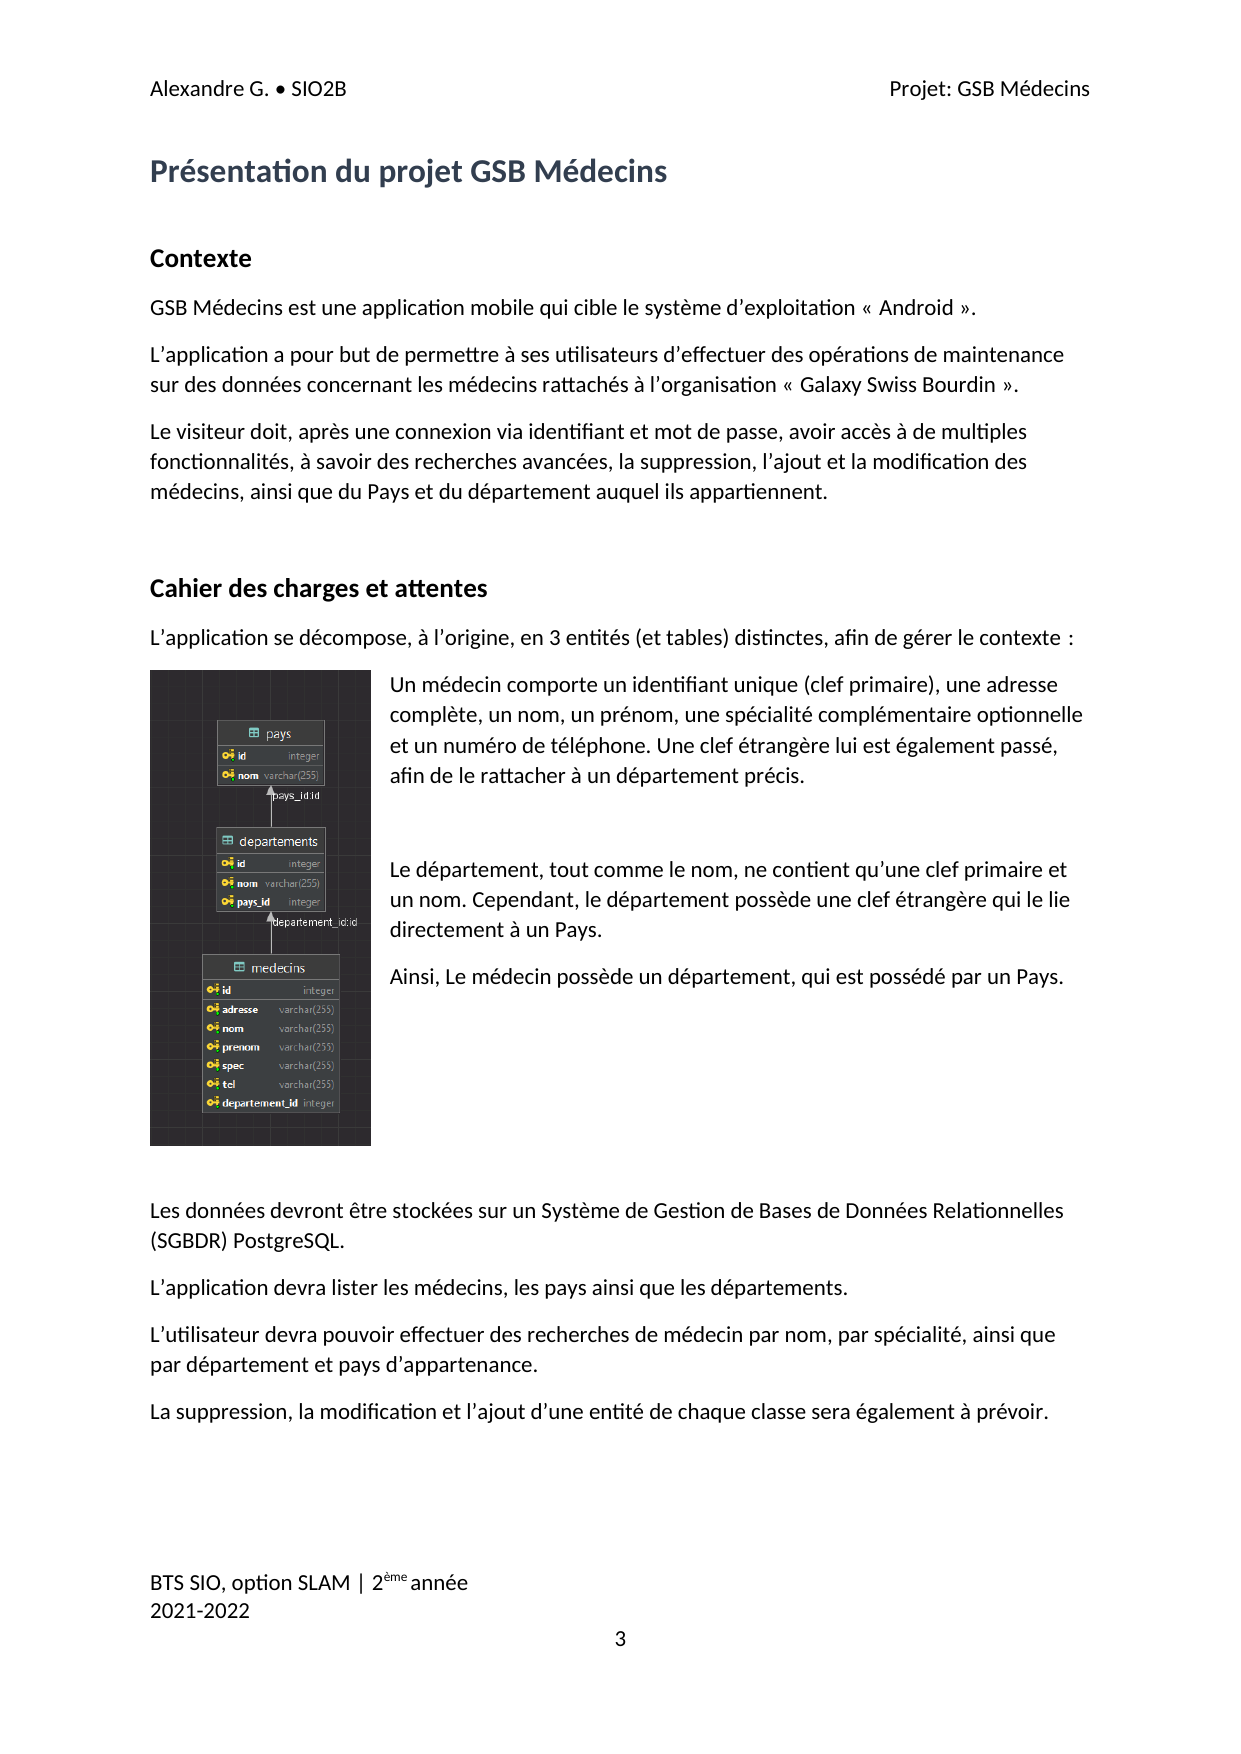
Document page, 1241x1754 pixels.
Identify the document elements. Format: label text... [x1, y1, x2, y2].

subtitle Présentation du projet GSB Médecins [150, 150, 1090, 191]
subtitle Contexte [150, 241, 1090, 274]
text GSB Médecins est une application mobile qui cible le système d’exploitation « Android ». [150, 293, 1090, 321]
text L’application a pour but de permettre à ses utilisateurs d’effectuer des opérations de maintenance sur des données concernant les médecins rattachés à l’organisation « Galaxy Swiss Bourdin ». [150, 340, 1090, 398]
text L’application se décompose, à l’origine, en 3 entités (et tables) distinctes, afin de gérer le contexte : [150, 623, 1090, 652]
picture [150, 670, 371, 1146]
text Le visiteur doit, après une connexion via identifiant et mot de passe, avoir accès à de multiples fonctionnalités, à savoir des recherches avancées, la suppression, l’ajout et la modification des médecins, ainsi que du Pays et du département auquel ils appartiennent. [150, 417, 1090, 506]
text Les données devront être stockées sur un Système de Gestion de Bases de Données Relationnelles (SGBDR) PostgreSQL. [150, 1196, 1090, 1255]
text Un médecin comporte un identifiant unique (clef primaire), une adresse complète, un nom, un prénom, une spécialité complémentaire optionnelle et un numéro de téléphone. Une clef étrangère lui est également passé, afin de le rattacher à un département précis. [371, 670, 1090, 789]
text Ainsi, Le médecin possède un département, qui est possédé par un Pays. [371, 962, 1090, 990]
text Le département, tout comme le nom, ne contient qu’une clef primaire et un nom. Cependant, le département possède une clef étrangère qui le lie directement à un Pays. [371, 855, 1090, 943]
text La suppression, la modification et l’ajout d’une entité de chaque classe sera également à prévoir. [150, 1397, 1090, 1426]
subtitle Cahier des charges et attentes [150, 571, 1090, 604]
text L’utilisateur devra pouvoir effectuer des recherches de médecin par nom, par spécialité, ainsi que par département et pays d’appartenance. [150, 1320, 1090, 1379]
text L’application devra lister les médecins, les pays ainsi que les départements. [150, 1273, 1090, 1302]
